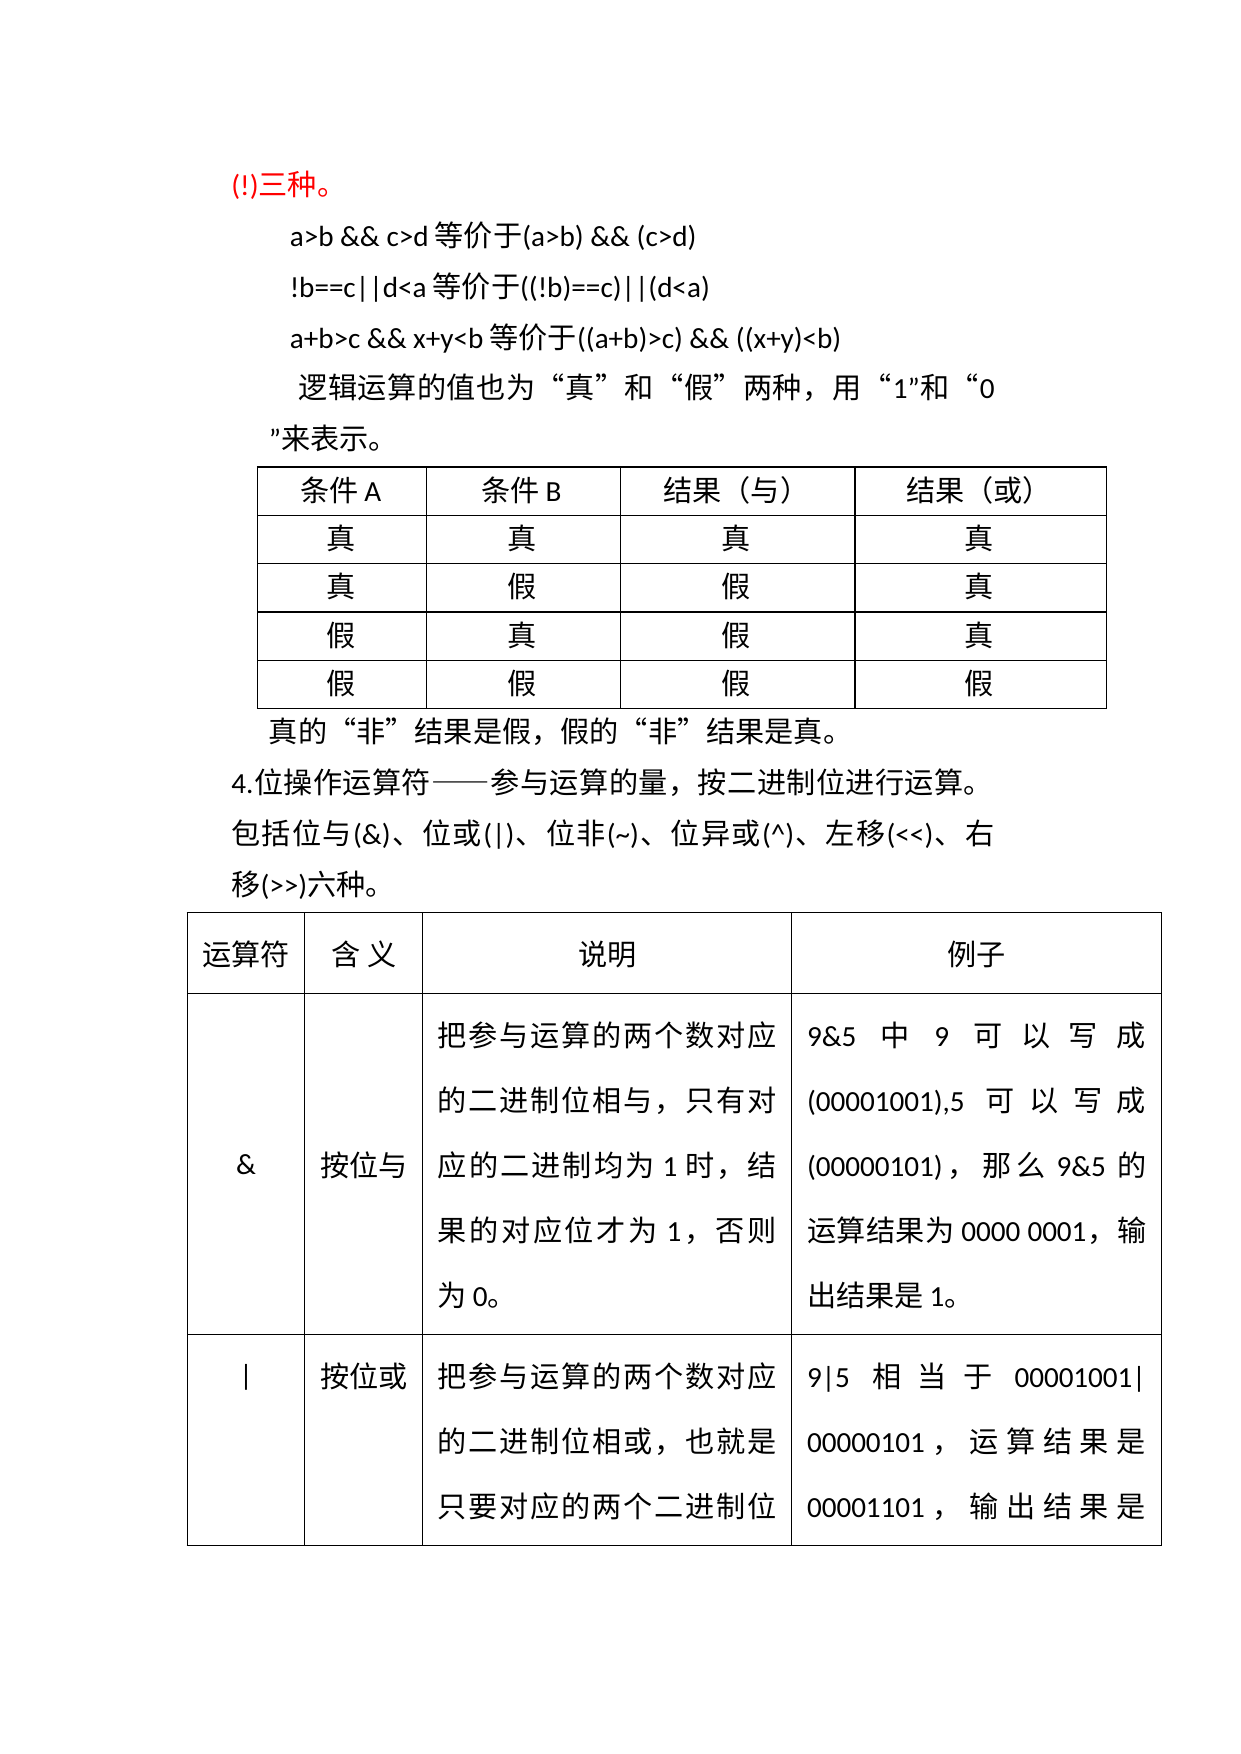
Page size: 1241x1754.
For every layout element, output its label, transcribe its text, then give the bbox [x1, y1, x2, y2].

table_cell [792, 1335, 1161, 1545]
table_cell 假 [258, 661, 426, 708]
table_header 结果（与） [621, 468, 854, 515]
table_header 说明 [423, 913, 791, 993]
table_header 例子 [792, 913, 1161, 993]
table_header 条件B [427, 468, 620, 515]
table_cell 假 [856, 661, 1106, 708]
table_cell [423, 1335, 791, 1545]
table_header 含 义 [305, 913, 422, 993]
table_cell 假 [621, 661, 854, 708]
table_cell | [188, 1335, 304, 1545]
table_cell 真 [856, 613, 1106, 660]
table_cell 真 [427, 613, 620, 660]
text a+b>c && x+y<b等价于((a+b)>c) && ((x+y)<b) [187, 314, 994, 356]
table_cell 按位与 [305, 994, 422, 1334]
list 逻辑运算的值也为“真”和“假”两种，用“1”和“0 ”来表示。 [269, 365, 994, 458]
table_cell 真 [258, 516, 426, 563]
table_cell 假 [621, 613, 854, 660]
table_cell 真 [856, 564, 1106, 611]
table_cell 真 [621, 516, 854, 563]
table_cell & [188, 994, 304, 1334]
text a>b && c>d等价于(a>b) && (c>d) [187, 213, 994, 255]
table_cell 按位或 [305, 1335, 422, 1545]
table_cell 9&5中9可以写成(00001001),5可以写成(00000101)，那么9&5的运算结果为0000 0001，输出结果是1。 [792, 994, 1161, 1334]
table_cell 假 [427, 661, 620, 708]
table_cell 真 [427, 516, 620, 563]
text !b==c||d<a等价于((!b)==c)||(d<a) [187, 263, 994, 306]
text 4.位操作运算符——参与运算的量，按二进制位进行运算。包括位与(&)、位或(|)、位非(~)、位异或(^)、左移(<<)、右移(>>)六种。 [231, 760, 994, 903]
table_cell 真 [258, 564, 426, 611]
table_header 结果（或） [856, 468, 1106, 515]
table_cell 把参与运算的两个数对应的二进制位相与，只有对应的二进制均为1时，结果的对应位才为1，否则为0。 [423, 994, 791, 1334]
table_cell 假 [621, 564, 854, 611]
table_cell 假 [427, 564, 620, 611]
list 真的“非”结果是假，假的“非”结果是真。 [269, 709, 994, 751]
table_cell 真 [856, 516, 1106, 563]
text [231, 162, 994, 204]
table_header 运算符 [188, 913, 304, 993]
table_header 条件A [258, 468, 426, 515]
table_cell 假 [258, 613, 426, 660]
